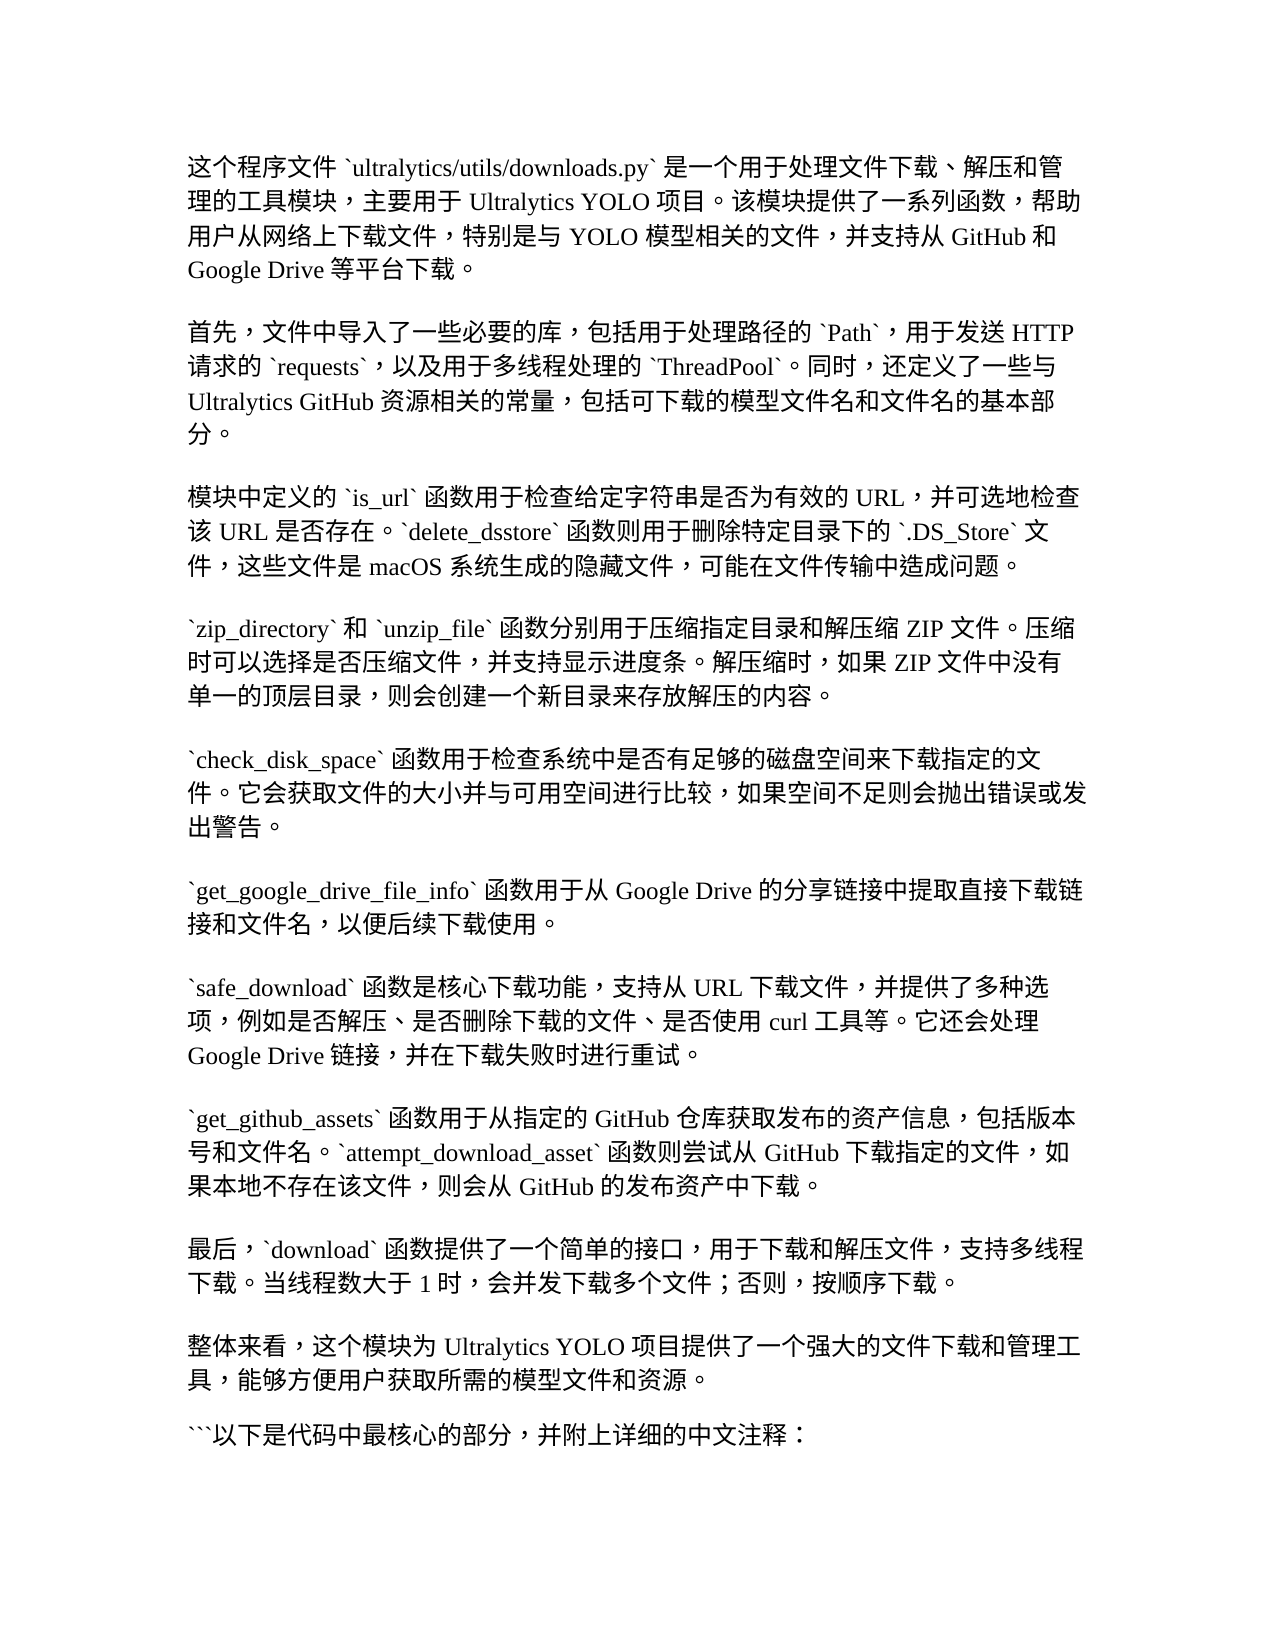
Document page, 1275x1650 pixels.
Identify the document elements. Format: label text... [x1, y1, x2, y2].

text 这个程序文件 `ultralytics/utils/downloads.py` 是一个用于处理文件下载、解压和管理的工具模块，主要用于 Ultralytics YOLO 项目。该模块提供了一系列函数，帮助用户从网络上下载文件，特别是与 YOLO 模型相关的文件，并支持从 GitHub 和 Google Drive 等平台下载。 首先，文件中导入了一些必要的库，包括用于处理路径的 `Path`，用于发送 HTTP 请求的 `requests`，以及用于多线程处理的 `ThreadPool`。同时，还定义了一些与 Ultralytics GitHub 资源相关的常量，包括可下载的模型文件名和文件名的基本部分。 模块中定义的 `is_url` 函数用于检查给定字符串是否为有效的 URL，并可选地检查该 URL 是否存在。`delete_dsstore` 函数则用于删除特定目录下的 `.DS_Store` 文件，这些文件是 macOS 系统生成的隐藏文件，可能在文件传输中造成问题。 `zip_directory` 和 `unzip_file` 函数分别用于压缩指定目录和解压缩 ZIP 文件。压缩时可以选择是否压缩文件，并支持显示进度条。解压缩时，如果 ZIP 文件中没有单一的顶层目录，则会创建一个新目录来存放解压的内容。 `check_disk_space` 函数用于检查系统中是否有足够的磁盘空间来下载指定的文件。它会获取文件的大小并与可用空间进行比较，如果空间不足则会抛出错误或发出警告。 `get_google_drive_file_info` 函数用于从 Google Drive 的分享链接中提取直接下载链接和文件名，以便后续下载使用。 `safe_download` 函数是核心下载功能，支持从 URL 下载文件，并提供了多种选项，例如是否解压、是否删除下载的文件、是否使用 curl 工具等。它还会处理 Google Drive 链接，并在下载失败时进行重试。 `get_github_assets` 函数用于从指定的 GitHub 仓库获取发布的资产信息，包括版本号和文件名。`attempt_download_asset` 函数则尝试从 GitHub 下载指定的文件，如果本地不存在该文件，则会从 GitHub 的发布资产中下载。 最后，`download` 函数提供了一个简单的接口，用于下载和解压文件，支持多线程下载。当线程数大于 1 时，会并发下载多个文件；否则，按顺序下载。 整体来看，这个模块为 Ultralytics YOLO 项目提供了一个强大的文件下载和管理工具，能够方便用户获取所需的模型文件和资源。 [187, 150, 1087, 1397]
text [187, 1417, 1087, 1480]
